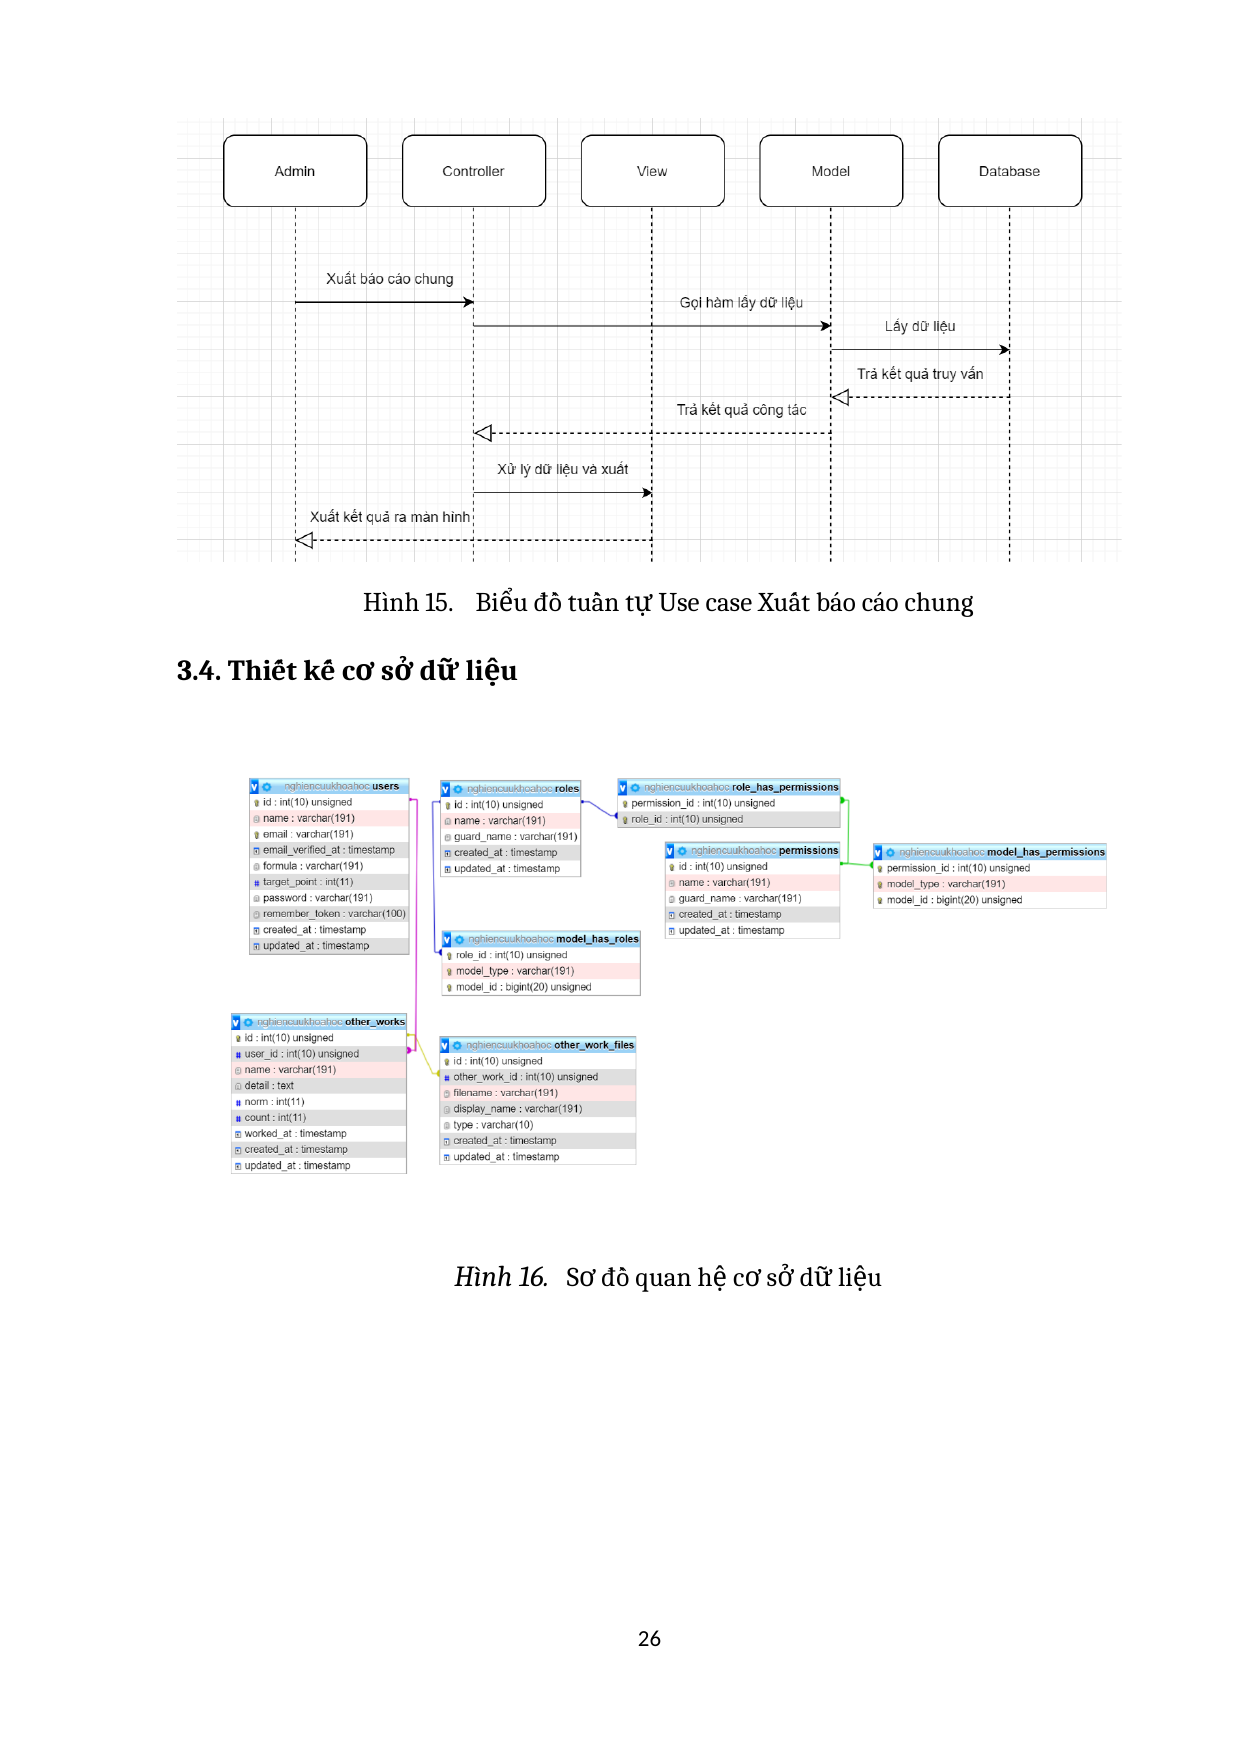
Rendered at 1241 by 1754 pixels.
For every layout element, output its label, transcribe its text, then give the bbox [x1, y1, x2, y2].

text Thiết kế cơ sở dữ liệu [177, 654, 1122, 688]
text Biểu đồ tuần tự Use case Xuất báo cáo chung [214, 587, 1122, 618]
picture [177, 725, 1122, 1236]
text Sơ đồ quan hệ cơ sở dữ liệu [214, 1260, 1122, 1294]
picture [177, 118, 1122, 562]
